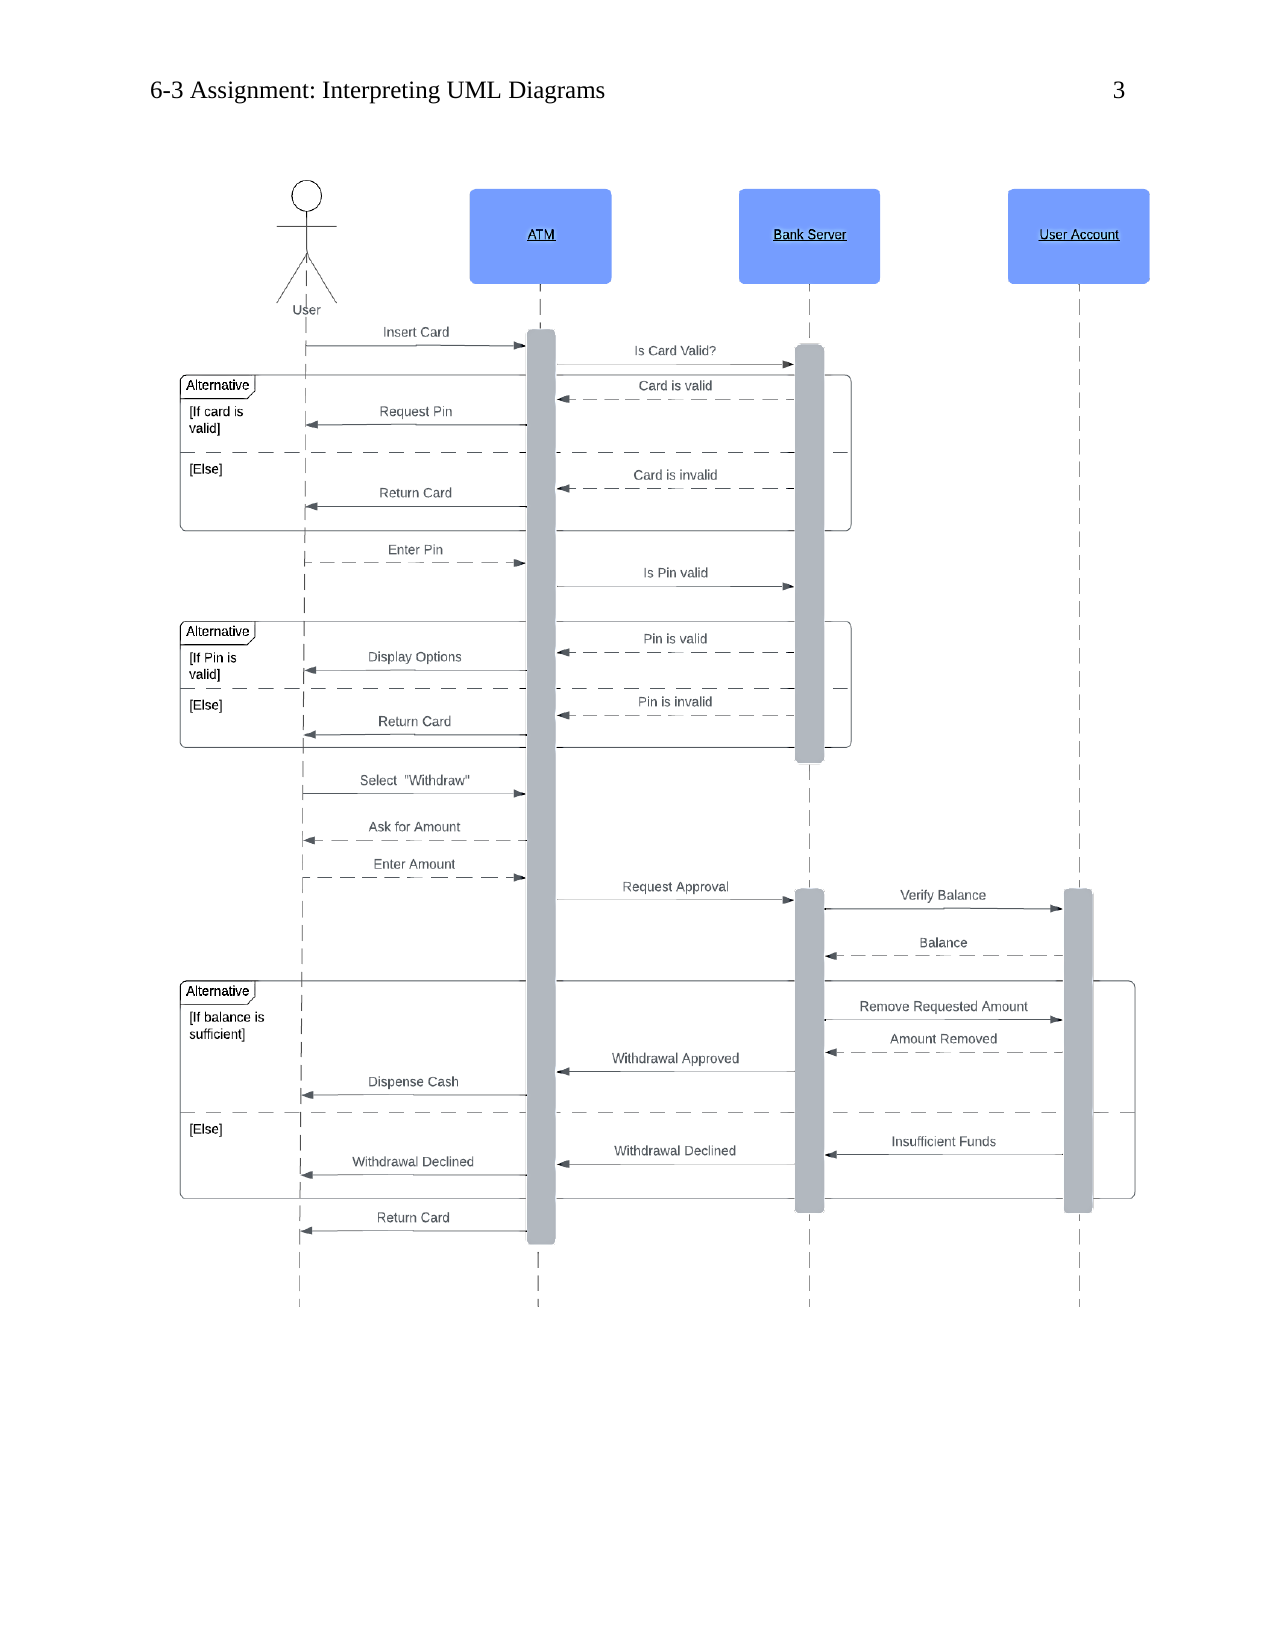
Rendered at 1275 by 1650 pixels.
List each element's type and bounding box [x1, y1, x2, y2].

picture [150, 149, 1179, 1338]
